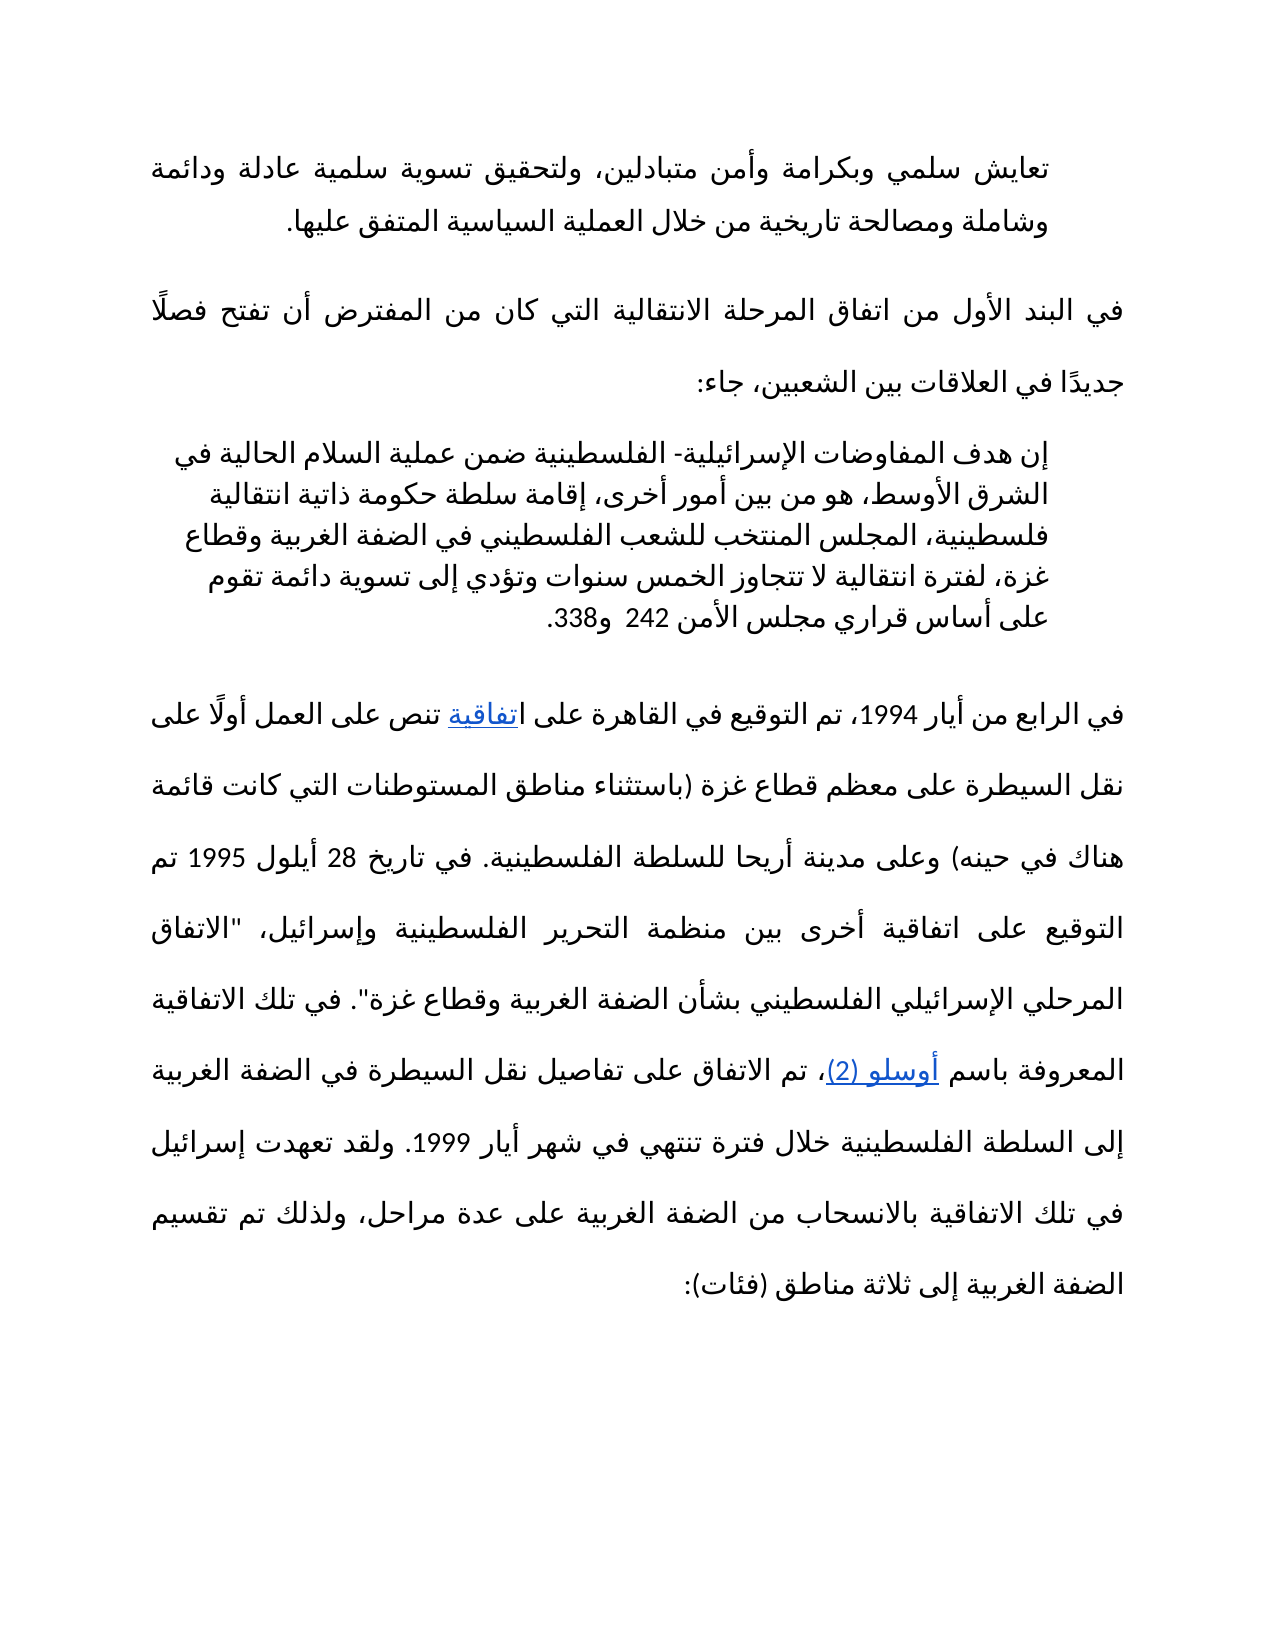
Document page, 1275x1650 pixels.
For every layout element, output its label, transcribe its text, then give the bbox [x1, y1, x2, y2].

text في الرابع من أيار 1994، تم التوقيع في القاهرة على اتفاقية تنص على العمل أولًا على نقل السيطرة على معظم قطاع غزة (باستثناء مناطق المستوطنات التي كانت قائمة هناك في حينه) وعلى مدينة أريحا للسلطة الفلسطينية. في تاريخ 28 أيلول 1995 تم التوقيع على اتفاقية أخرى بين منظمة التحرير الفلسطينية وإسرائيل، "الاتفاق المرحلي الإسرائيلي الفلسطيني بشأن الضفة الغربية وقطاع غزة". في تلك الاتفاقية المعروفة باسم أوسلو (2)، تم الاتفاق على تفاصيل نقل السيطرة في الضفة الغربية إلى السلطة الفلسطينية خلال فترة تنتهي في شهر أيار 1999. ولقد تعهدت إسرائيل في تلك الاتفاقية بالانسحاب من الضفة الغربية على عدة مراحل، ولذلك تم تقسيم الضفة الغربية إلى ثلاثة مناطق (فئات): [150, 696, 1125, 1302]
text في البند الأول من اتفاق المرحلة الانتقالية التي كان من المفترض أن تفتح فصلًا جديدًا في العلاقات بين الشعبين، جاء: [150, 292, 1125, 399]
text إن هدف المفاوضات الإسرائيلية- الفلسطينية ضمن عملية السلام الحالية في الشرق الأوسط، هو من بين أمور أخرى، إقامة سلطة حكومة ذاتية انتقالية فلسطينية، المجلس المنتخب للشعب الفلسطيني في الضفة الغربية وقطاع غزة، لفترة انتقالية لا تتجاوز الخمس سنوات وتؤدي إلى تسوية دائمة تقوم على أساس قراري مجلس الأمن 242 و338. [150, 435, 1050, 634]
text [150, 150, 1050, 239]
